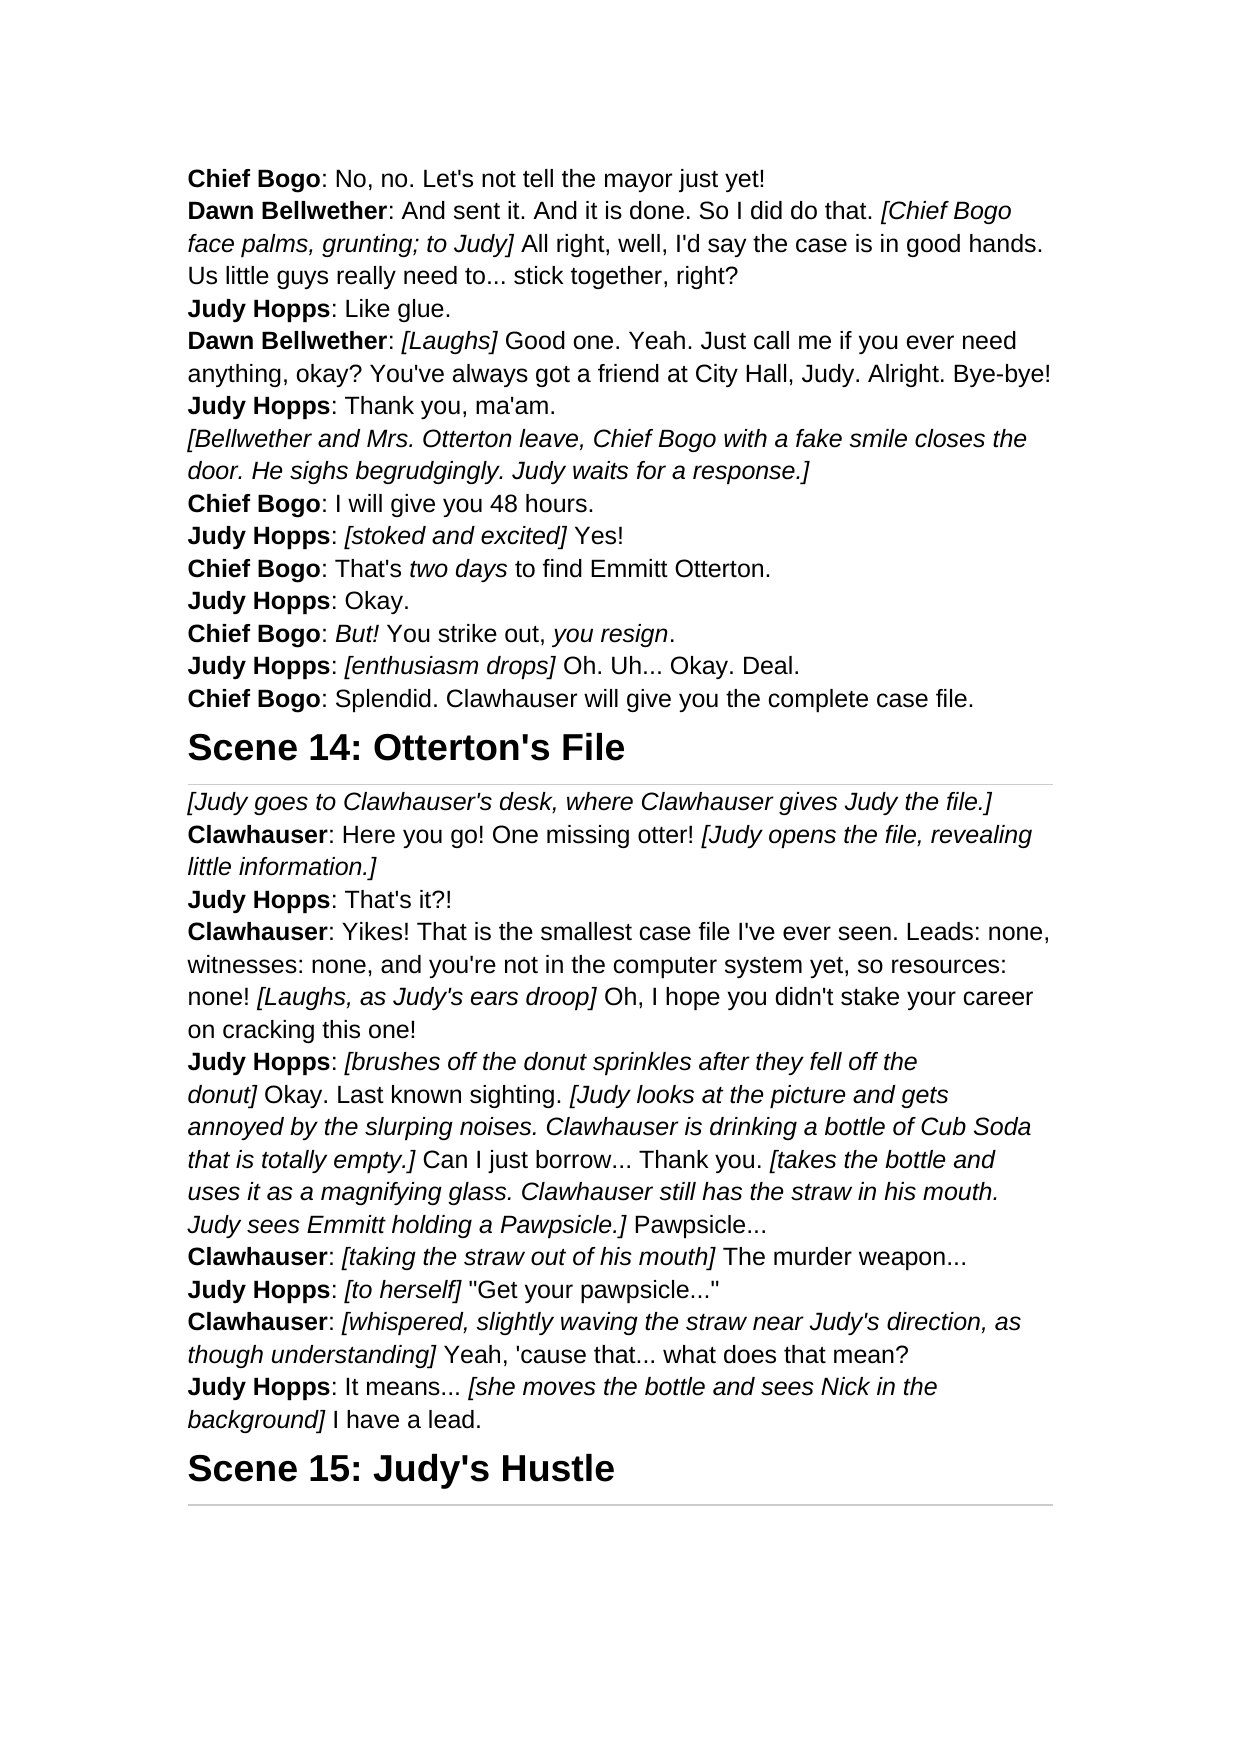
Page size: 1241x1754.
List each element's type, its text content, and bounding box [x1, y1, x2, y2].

text Chief Bogo: No, no. Let's not tell the mayor just yet! [187, 162, 1053, 194]
text Clawhauser: [whispered, slightly waving the straw near Judy's direction, as though understanding] Yeah, 'cause that... what does that mean? [187, 1305, 1053, 1370]
text [Judy goes to Clawhauser's desk, where Clawhauser gives Judy the file.] [187, 785, 1053, 818]
text Judy Hopps: It means... [she moves the bottle and sees Nick in the background] I have a lead. [187, 1370, 1053, 1435]
text Judy Hopps: [stoked and excited] Yes! [187, 519, 1053, 552]
text Dawn Bellwether: And sent it. And it is done. So I did do that. [Chief Bogo face palms, grunting; to Judy] All right, well, I'd say the case is in good hands. Us little guys really need to... stick together, right? [187, 194, 1053, 292]
text Chief Bogo: Splendid. Clawhauser will give you the complete case file. [187, 682, 1053, 714]
text Chief Bogo: But! You strike out, you resign. [187, 617, 1053, 649]
text Clawhauser: Here you go! One missing otter! [Judy opens the file, revealing little information.] [187, 818, 1053, 883]
text Chief Bogo: I will give you 48 hours. [187, 487, 1053, 519]
text Dawn Bellwether: [Laughs] Good one. Yeah. Just call me if you ever need anything, okay? You've always got a friend at City Hall, Judy. Alright. Bye-bye! [187, 324, 1053, 389]
text Judy Hopps: Okay. [187, 584, 1053, 617]
text Judy Hopps: [enthusiasm drops] Oh. Uh... Okay. Deal. [187, 649, 1053, 682]
text Chief Bogo: That's two days to find Emmitt Otterton. [187, 552, 1053, 584]
text [Bellwether and Mrs. Otterton leave, Chief Bogo with a fake smile closes the door. He sighs begrudgingly. Judy waits for a response.] [187, 422, 1053, 487]
text Clawhauser: [taking the straw out of his mouth] The murder weapon... [187, 1240, 1053, 1273]
text Scene 15: Judy's Hustle [187, 1435, 1053, 1506]
text Judy Hopps: [to herself] "Get your pawpsicle..." [187, 1273, 1053, 1305]
text Judy Hopps: Thank you, ma'am. [187, 389, 1053, 422]
text Clawhauser: Yikes! That is the smallest case file I've ever seen. Leads: none, witnesses: none, and you're not in the computer system yet, so resources: none! [Laughs, as Judy's ears droop] Oh, I hope you didn't stake your career on cracking this one! [187, 915, 1053, 1045]
text Judy Hopps: Like glue. [187, 292, 1053, 324]
text Judy Hopps: [brushes off the donut sprinkles after they fell off the donut] Okay. Last known sighting. [Judy looks at the picture and gets annoyed by the slurping noises. Clawhauser is drinking a bottle of Cub Soda that is totally empty.] Can I just borrow... Thank you. [takes the bottle and uses it as a magnifying glass. Clawhauser still has the straw in his mouth. Judy sees Emmitt holding a Pawpsicle.] Pawpsicle... [187, 1045, 1053, 1240]
text Judy Hopps: That's it?! [187, 883, 1053, 915]
text Scene 14: Otterton's File [187, 714, 1053, 785]
